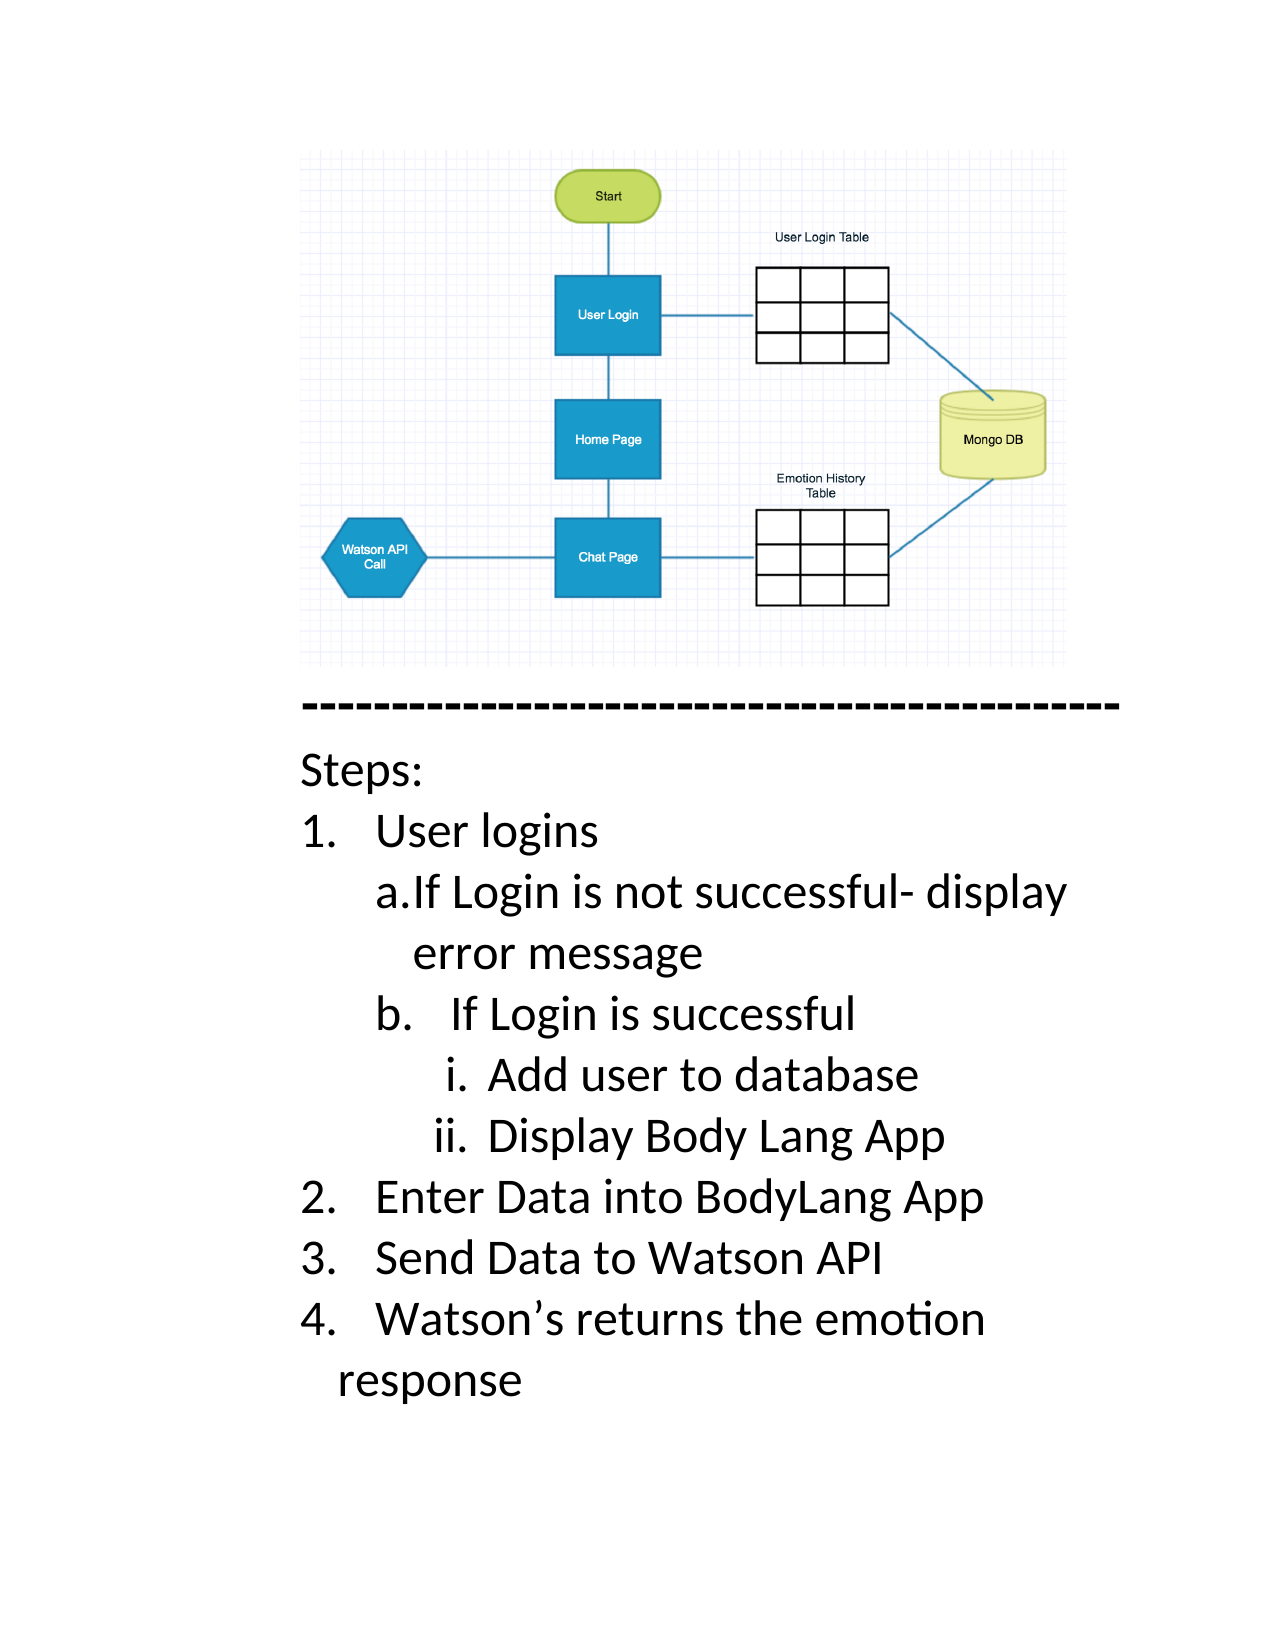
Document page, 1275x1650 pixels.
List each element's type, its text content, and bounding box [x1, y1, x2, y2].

list If Login is not successful- display error message [375, 860, 1125, 982]
list If Login is successful [375, 982, 1125, 1043]
list Steps: [300, 738, 1125, 799]
list Send Data to Watson API [300, 1226, 1125, 1287]
list Enter Data into BodyLang App [300, 1165, 1125, 1226]
list Add user to database [469, 1043, 1125, 1104]
list Display Body Lang App [469, 1104, 1125, 1165]
picture [300, 150, 1067, 667]
list Watson’s returns the emotion response [300, 1287, 1125, 1409]
list User logins [300, 799, 1125, 860]
list ---------------------------------------------- [300, 667, 1125, 738]
